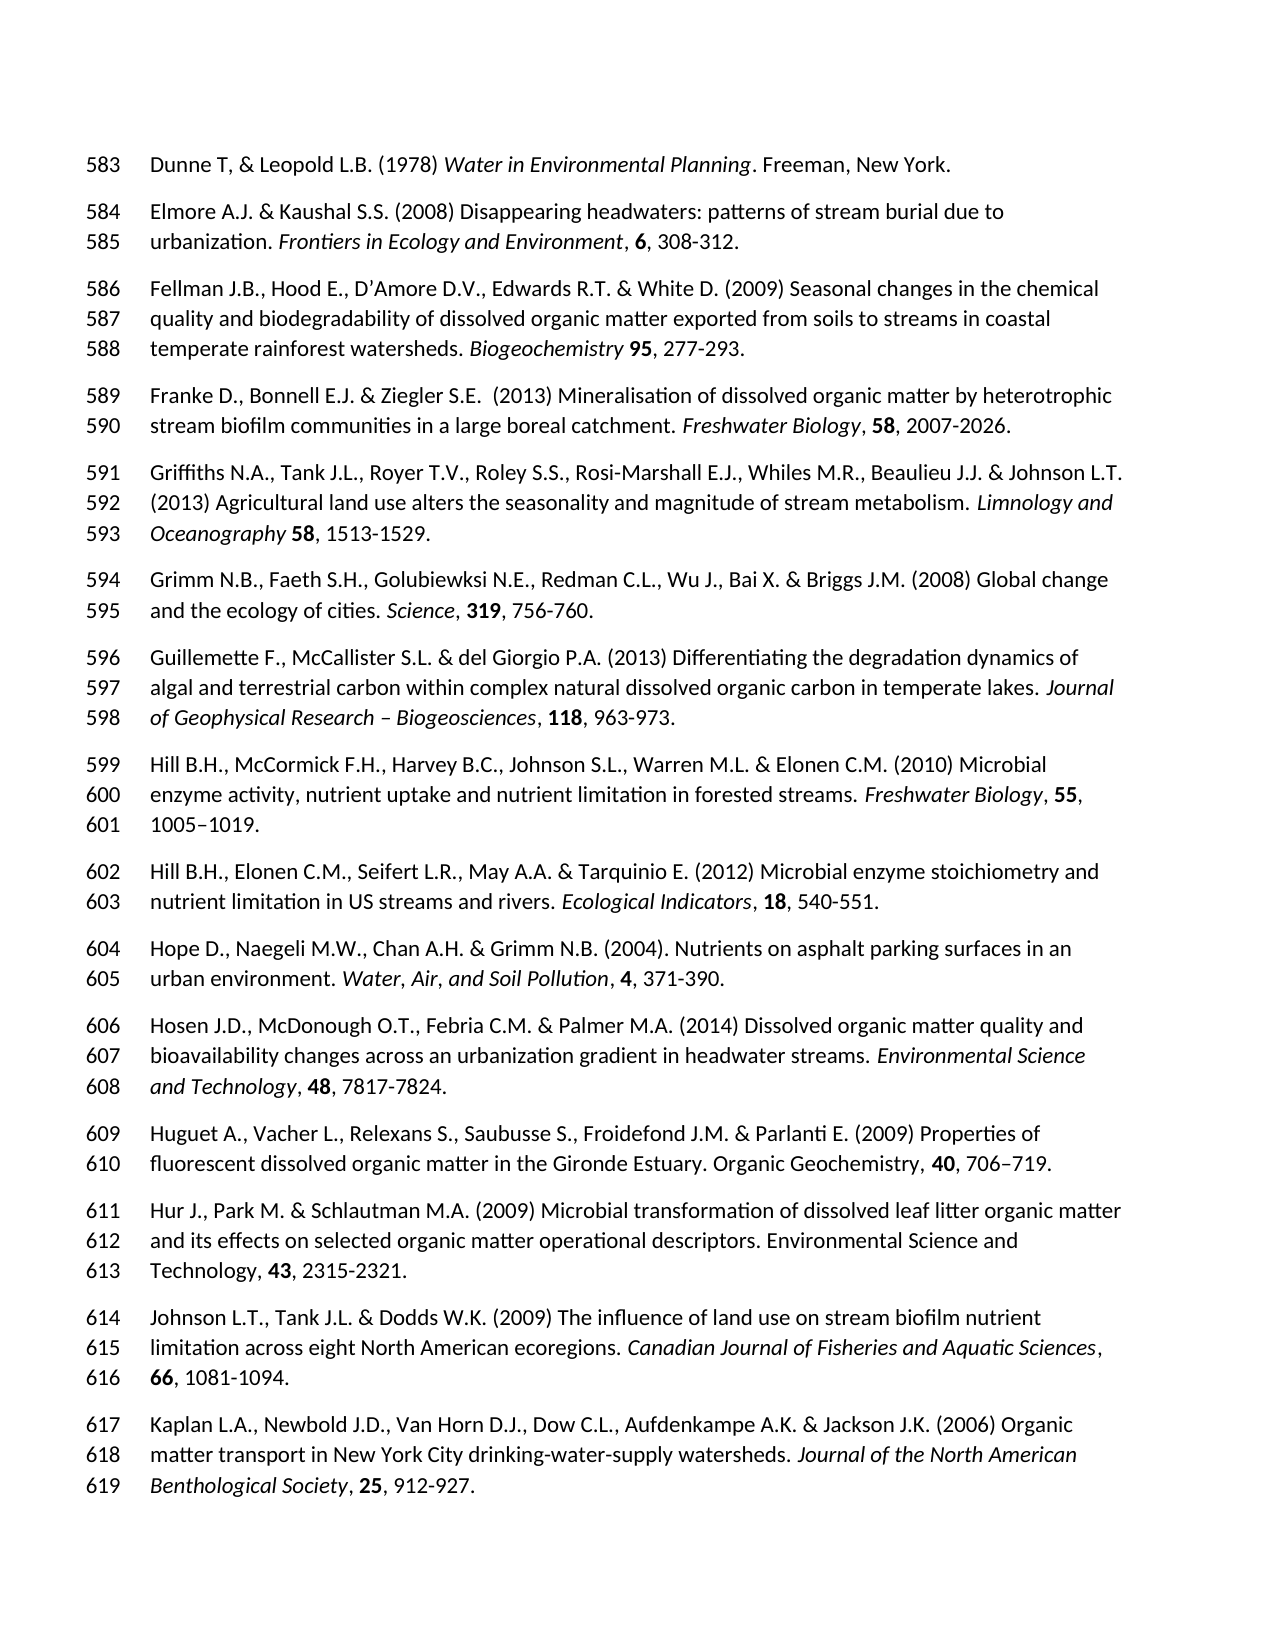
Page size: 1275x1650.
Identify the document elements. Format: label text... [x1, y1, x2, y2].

text Hosen J.D., McDonough O.T., Febria C.M. & Palmer M.A. (2014) Dissolved organic matter quality and bioavailability changes across an urbanization gradient in headwater streams. Environmental Science and Technology, 48, 7817-7824. [150, 1011, 1125, 1100]
text Dunne T, & Leopold L.B. (1978) Water in Environmental Planning. Freeman, New York. [150, 150, 1125, 178]
text Guillemette F., McCallister S.L. & del Giorgio P.A. (2013) Differentiating the degradation dynamics of algal and terrestrial carbon within complex natural dissolved organic carbon in temperate lakes. Journal of Geophysical Research – Biogeosciences, 118, 963-973. [150, 643, 1125, 731]
text Fellman J.B., Hood E., D’Amore D.V., Edwards R.T. & White D. (2009) Seasonal changes in the chemical quality and biodegradability of dissolved organic matter exported from soils to streams in coastal temperate rainforest watersheds. Biogeochemistry 95, 277-293. [150, 274, 1125, 362]
text Hope D., Naegeli M.W., Chan A.H. & Grimm N.B. (2004). Nutrients on asphalt parking surfaces in an urban environment. Water, Air, and Soil Pollution, 4, 371-390. [150, 934, 1125, 993]
text Grimm N.B., Faeth S.H., Golubiewksi N.E., Redman C.L., Wu J., Bai X. & Briggs J.M. (2008) Global change and the ecology of cities. Science, 319, 756-760. [150, 566, 1125, 624]
text Hur J., Park M. & Schlautman M.A. (2009) Microbial transformation of dissolved leaf litter organic matter and its effects on selected organic matter operational descriptors. Environmental Science and Technology, 43, 2315-2321. [150, 1196, 1125, 1284]
text Kaplan L.A., Newbold J.D., Van Horn D.J., Dow C.L., Aufdenkampe A.K. & Jackson J.K. (2006) Organic matter transport in New York City drinking-water-supply watersheds. Journal of the North American Benthological Society, 25, 912-927. [150, 1410, 1125, 1499]
text Hill B.H., Elonen C.M., Seifert L.R., May A.A. & Tarquinio E. (2012) Microbial enzyme stoichiometry and nutrient limitation in US streams and rivers. Ecological Indicators, 18, 540-551. [150, 857, 1125, 916]
text Elmore A.J. & Kaushal S.S. (2008) Disappearing headwaters: patterns of stream burial due to urbanization. Frontiers in Ecology and Environment, 6, 308-312. [150, 197, 1125, 255]
text Franke D., Bonnell E.J. & Ziegler S.E. (2013) Mineralisation of dissolved organic matter by heterotrophic stream biofilm communities in a large boreal catchment. Freshwater Biology, 58, 2007-2026. [150, 381, 1125, 439]
text Huguet A., Vacher L., Relexans S., Saubusse S., Froidefond J.M. & Parlanti E. (2009) Properties of fluorescent dissolved organic matter in the Gironde Estuary. Organic Geochemistry, 40, 706–719. [150, 1119, 1125, 1177]
text Hill B.H., McCormick F.H., Harvey B.C., Johnson S.L., Warren M.L. & Elonen C.M. (2010) Microbial enzyme activity, nutrient uptake and nutrient limitation in forested streams. Freshwater Biology, 55, 1005–1019. [150, 750, 1125, 838]
text Griffiths N.A., Tank J.L., Royer T.V., Roley S.S., Rosi-Marshall E.J., Whiles M.R., Beaulieu J.J. & Johnson L.T. (2013) Agricultural land use alters the seasonality and magnitude of stream metabolism. Limnology and Oceanography 58, 1513-1529. [150, 458, 1125, 547]
text Johnson L.T., Tank J.L. & Dodds W.K. (2009) The influence of land use on stream biofilm nutrient limitation across eight North American ecoregions. Canadian Journal of Fisheries and Aquatic Sciences, 66, 1081-1094. [150, 1303, 1125, 1392]
